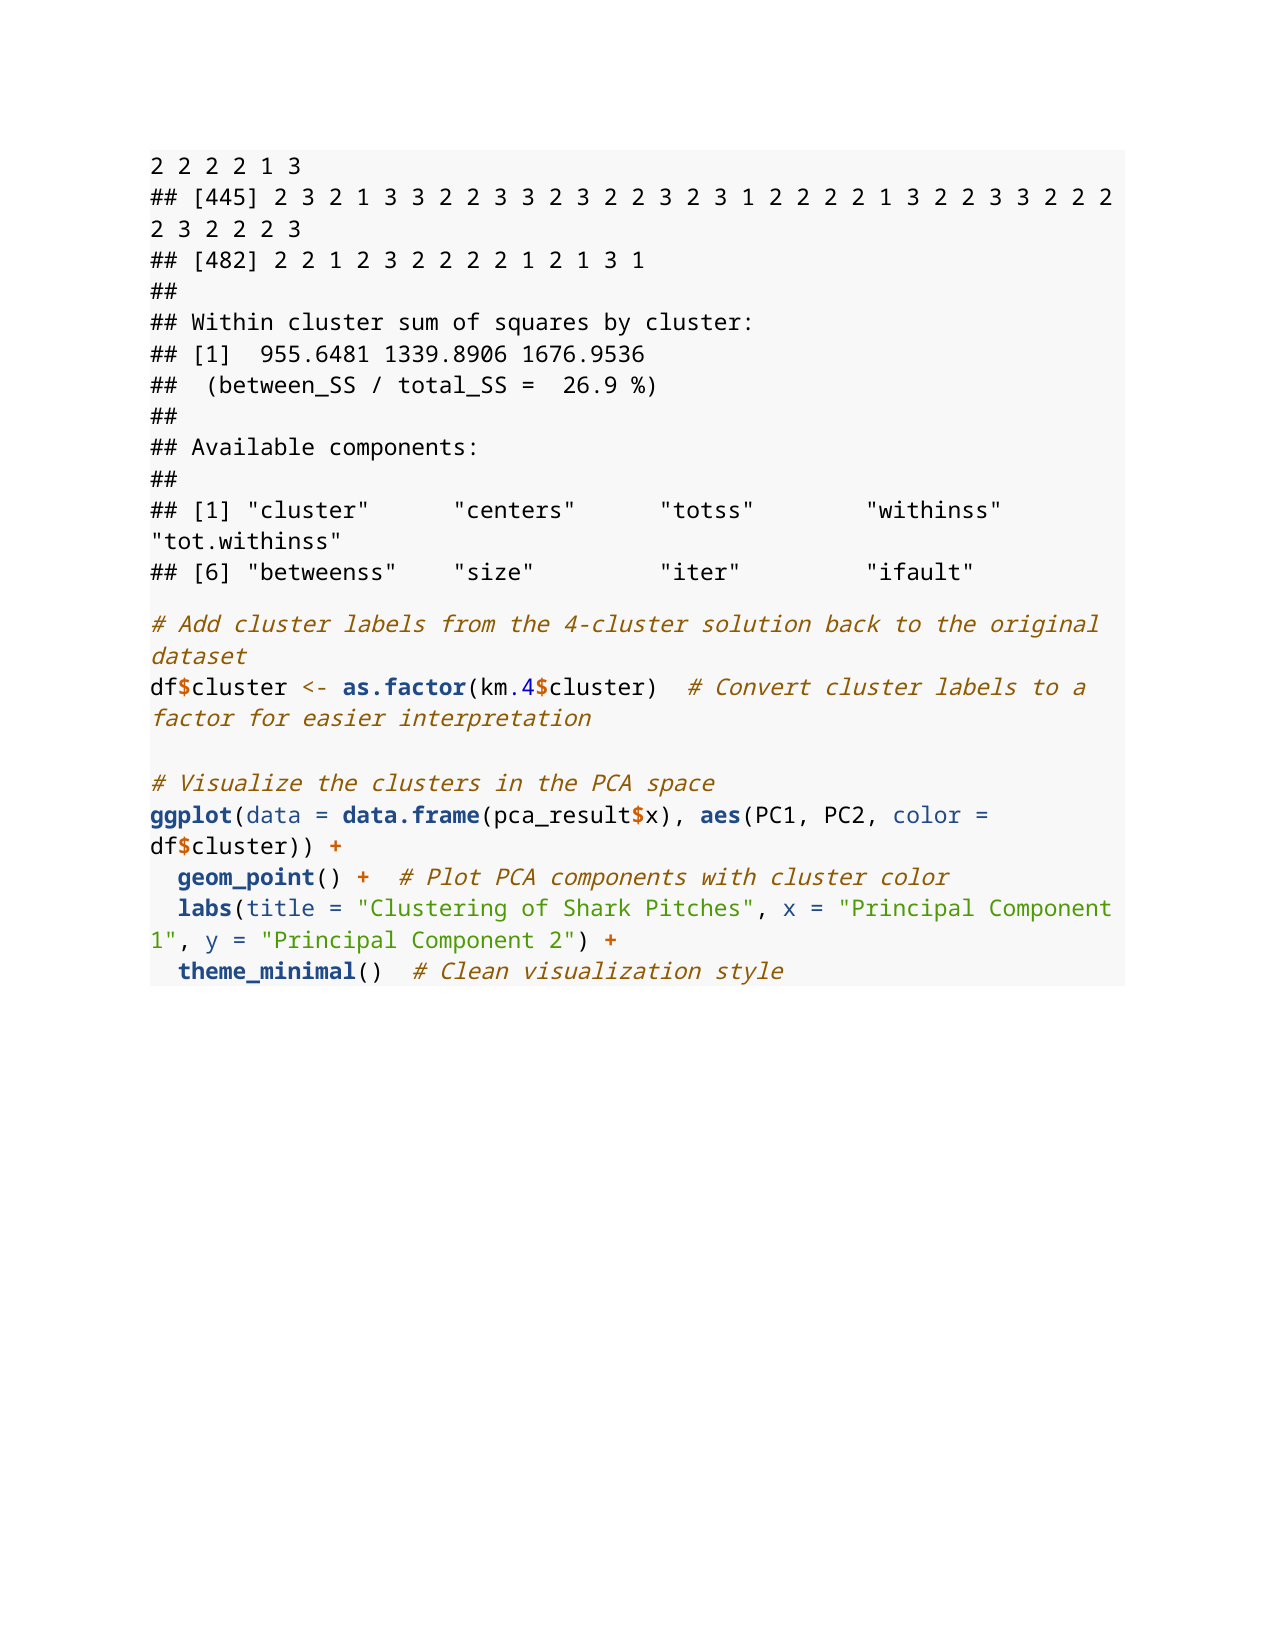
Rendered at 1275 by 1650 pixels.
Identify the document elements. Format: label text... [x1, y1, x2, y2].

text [150, 150, 1125, 587]
text # Add cluster labels from the 4-cluster solution back to the original dataset df$cluster <- as.factor(km.4$cluster) # Convert cluster labels to a factor for easier interpretation # Visualize the clusters in the PCA space ggplot(data = data.frame(pca_result$x), aes(PC1, PC2, color = df$cluster)) + geom_point() + # Plot PCA components with cluster color labs(title = "Clustering of Shark Pitches", x = "Principal Component 1", y = "Principal Component 2") + theme_minimal() # Clean visualization style [150, 608, 1125, 986]
